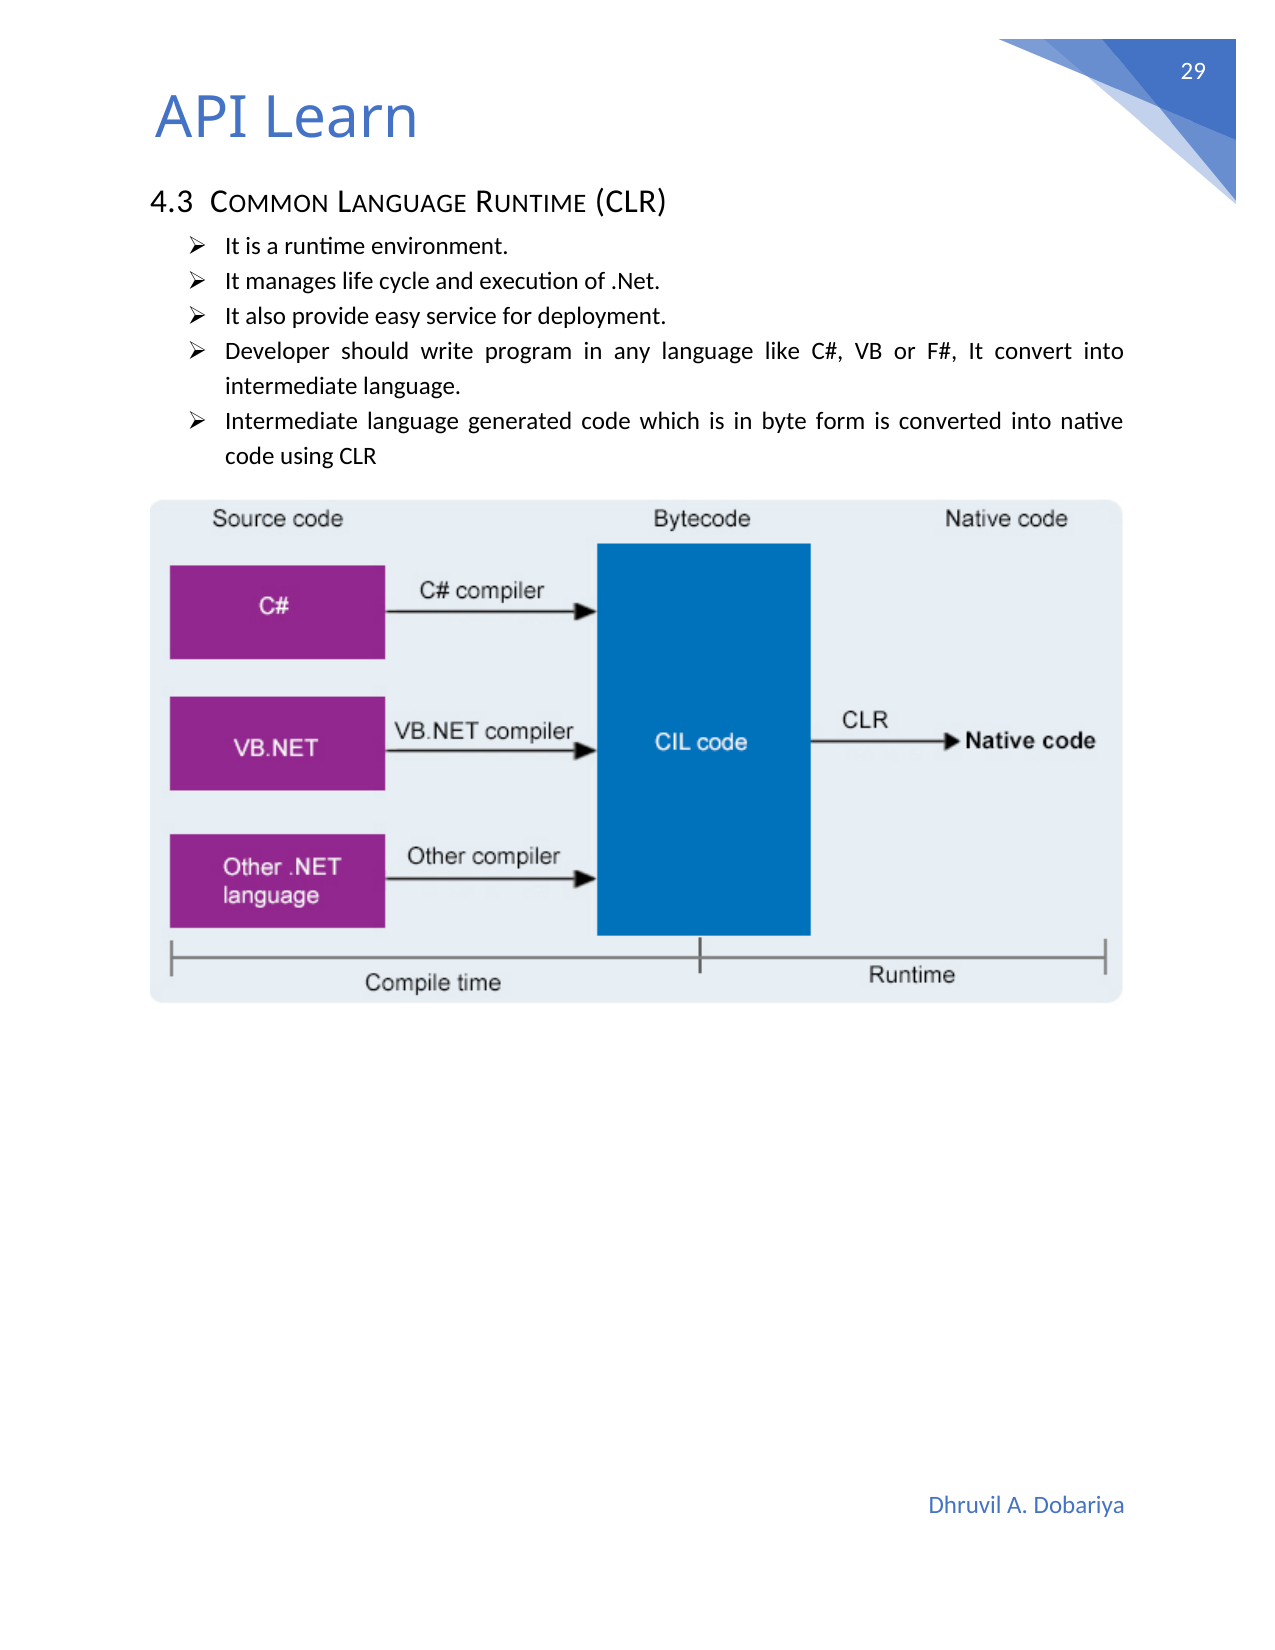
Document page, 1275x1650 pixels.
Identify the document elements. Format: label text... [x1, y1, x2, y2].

list It is a runtime environment. [187, 231, 1125, 261]
list Developer should write program in any language like C#, VB or F#, It convert into intermediate language. [187, 336, 1125, 401]
picture [997, 39, 1236, 205]
list It also provide easy service for deployment. [187, 301, 1125, 331]
list It manages life cycle and execution of .Net. [187, 266, 1125, 296]
picture [150, 487, 1125, 1011]
list Intermediate language generated code which is in byte form is converted into native code using CLR [187, 406, 1125, 471]
subtitle Common Language Runtime (CLR) [150, 179, 1125, 220]
